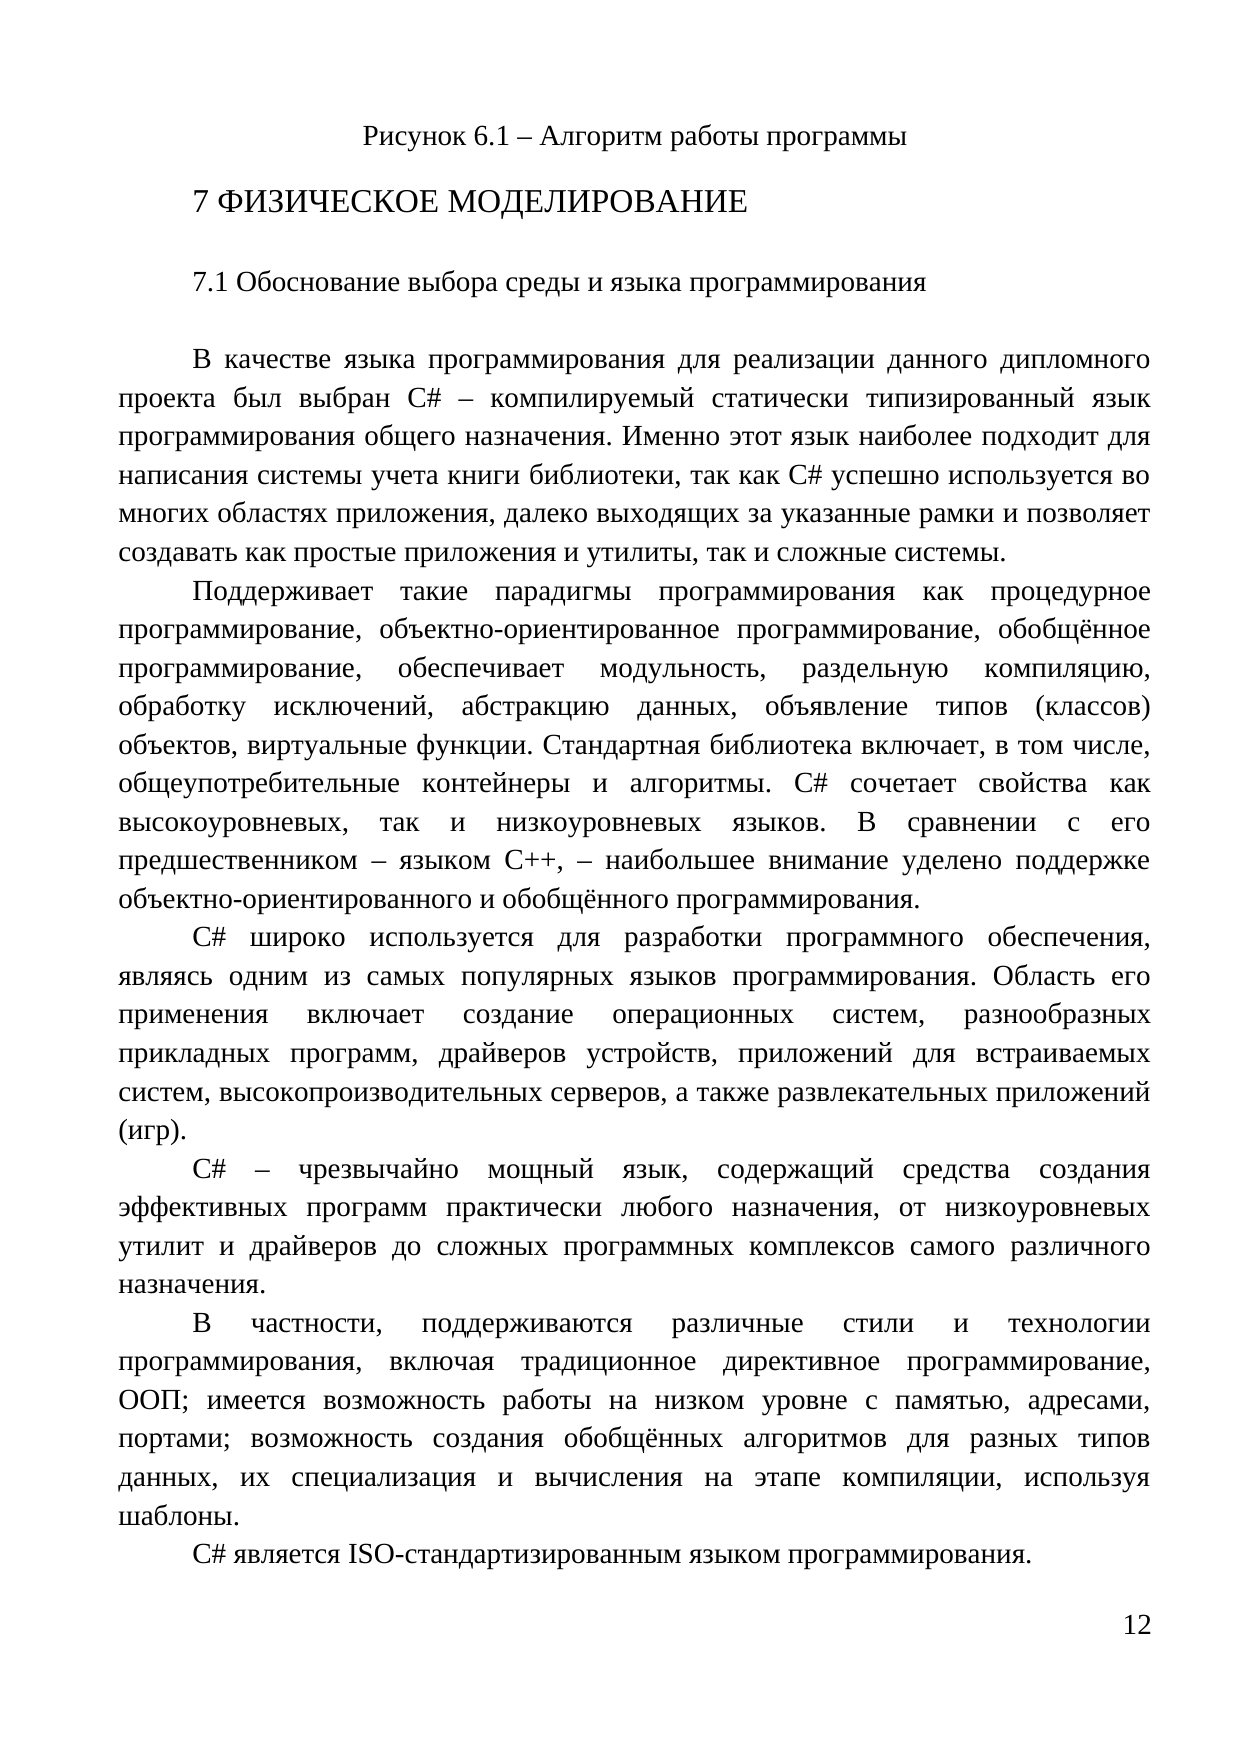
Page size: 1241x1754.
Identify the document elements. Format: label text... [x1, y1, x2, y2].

text C# широко используется для разработки программного обеспечения, являясь одним из самых популярных языков программирования. Область его применения включает создание операционных систем, разнообразных прикладных программ, драйверов устройств, приложений для встраиваемых систем, высокопроизводительных серверов, а также развлекательных приложений (игр). [118, 919, 1152, 1146]
text Рисунок 6.1 – Алгоритм работы программы [118, 118, 1152, 152]
text В частности, поддерживаются различные стили и технологии программирования, включая традиционное директивное программирование, ООП; имеется возможность работы на низком уровне с памятью, адресами, портами; возможность создания обобщённых алгоритмов для разных типов данных, их специализация и вычисления на этапе компиляции, используя шаблоны. [118, 1305, 1152, 1531]
subtitle 7.1 Обоснование выбора среды и языка программирования [118, 264, 1152, 298]
text В качестве языка программирования для реализации данного дипломного проекта был выбран С# – компилируемый статически типизированный язык программирования общего назначения. Именно этот язык наиболее подходит для написания системы учета книги библиотеки, так как С# успешно используется во многих областях приложения, далеко выходящих за указанные рамки и позволяет создавать как простые приложения и утилиты, так и сложные системы. [118, 341, 1152, 568]
text C# – чрезвычайно мощный язык, содержащий средства создания эффективных программ практически любого назначения, от низкоуровневых утилит и драйверов до сложных программных комплексов самого различного назначения. [118, 1151, 1152, 1300]
text С# является ISO-стандартизированным языком программирования. [118, 1536, 1152, 1570]
subtitle 7 ФИЗИЧЕСКОЕ МОДЕЛИРОВАНИЕ [118, 182, 1152, 220]
text Поддерживает такие парадигмы программирования как процедурное программирование, объектно-ориентированное программирование, обобщённое программирование, обеспечивает модульность, раздельную компиляцию, обработку исключений, абстракцию данных, объявление типов (классов) объектов, виртуальные функции. Стандартная библиотека включает, в том числе, общеупотребительные контейнеры и алгоритмы. C# сочетает свойства как высокоуровневых, так и низкоуровневых языков. В сравнении с его предшественником – языком C++, – наибольшее внимание уделено поддержке объектно-ориентированного и обобщённого программирования. [118, 573, 1152, 914]
